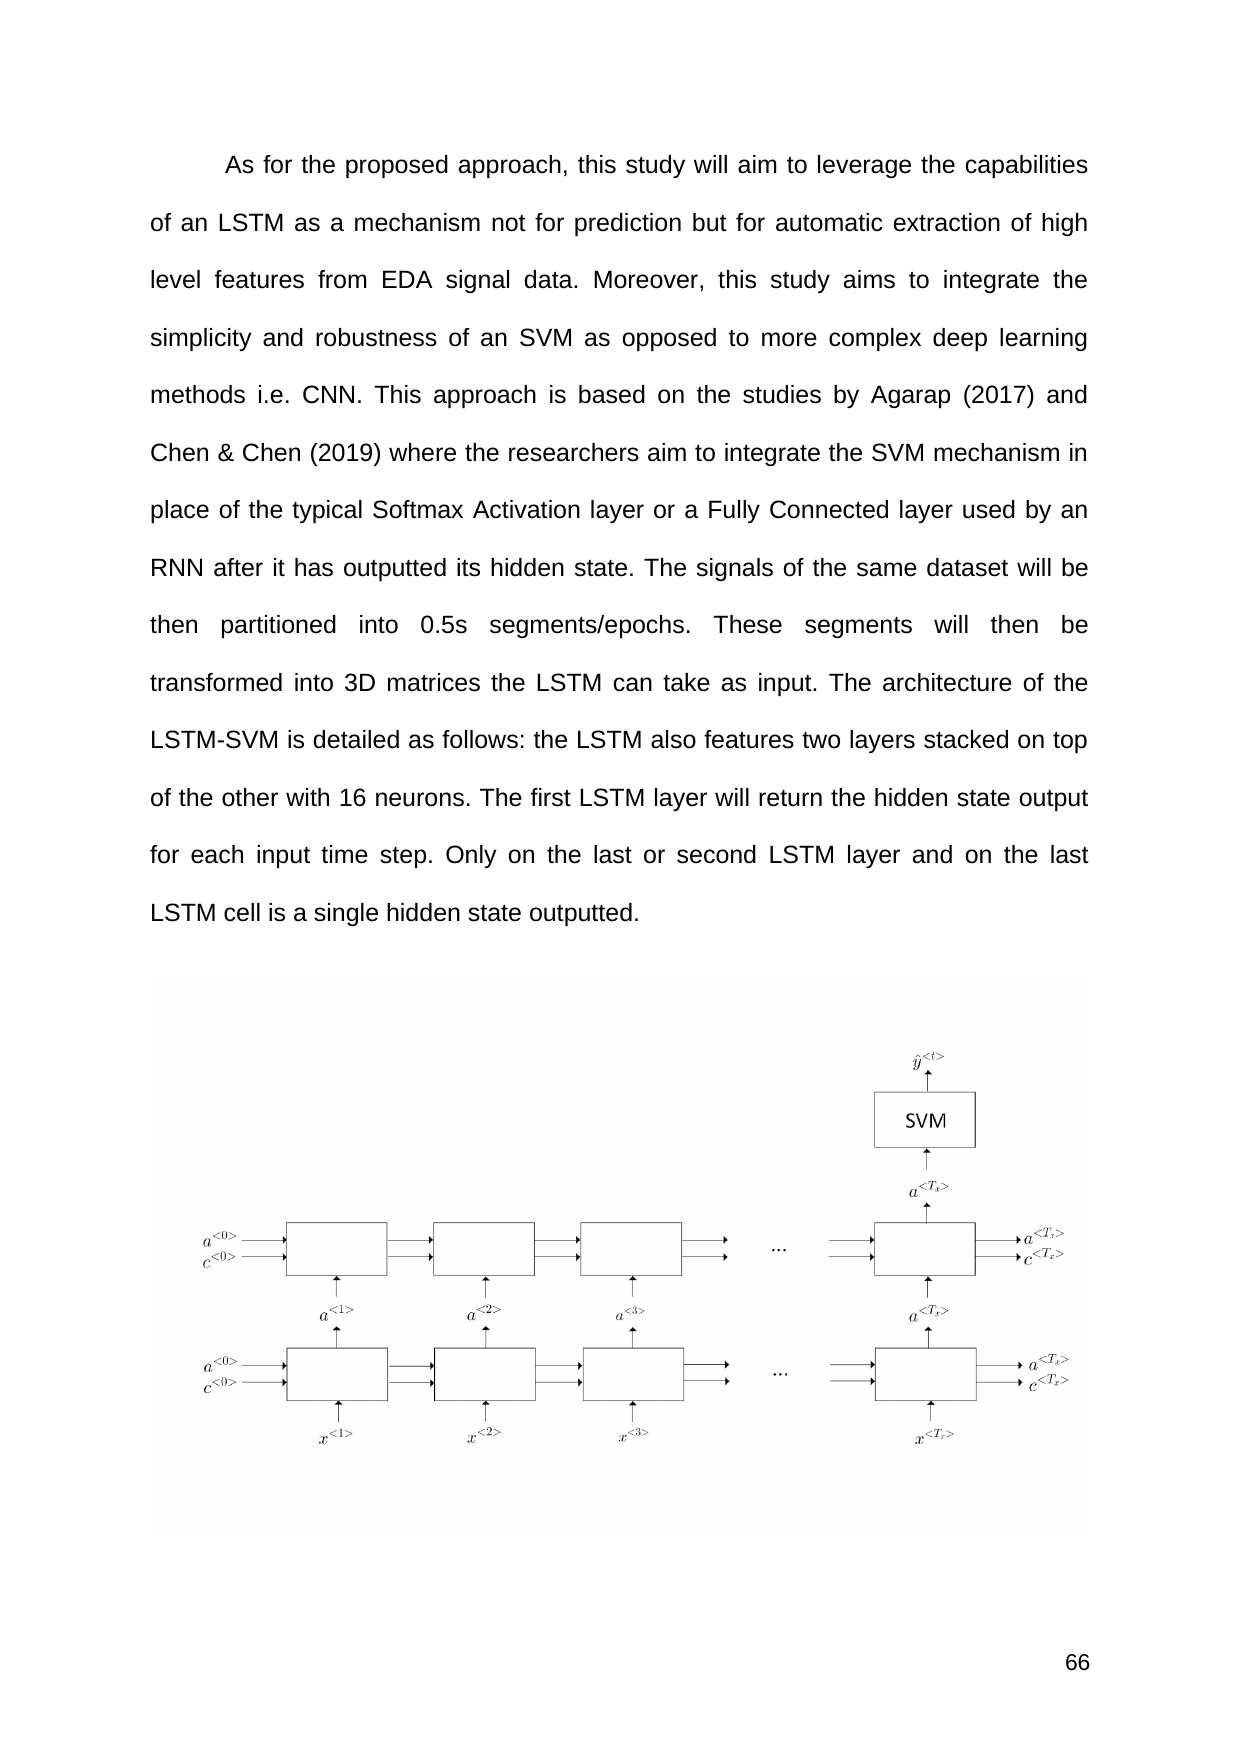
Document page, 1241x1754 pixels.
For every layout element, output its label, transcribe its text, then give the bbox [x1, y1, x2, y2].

picture [150, 980, 1089, 1535]
text As for the proposed approach, this study will aim to leverage the capabilities of an LSTM as a mechanism not for prediction but for automatic extraction of high level features from EDA signal data. Moreover, this study aims to integrate the simplicity and robustness of an SVM as opposed to more complex deep learning methods i.e. CNN. This approach is based on the studies by Agarap (2017) and Chen & Chen (2019) where the researchers aim to integrate the SVM mechanism in place of the typical Softmax Activation layer or a Fully Connected layer used by an RNN after it has outputted its hidden state. The signals of the same dataset will be then partitioned into 0.5s segments/epochs. These segments will then be transformed into 3D matrices the LSTM can take as input. The architecture of the LSTM-SVM is detailed as follows: the LSTM also features two layers stacked on top of the other with 16 neurons. The first LSTM layer will return the hidden state output for each input time step. Only on the last or second LSTM layer and on the last LSTM cell is a single hidden state outputted. [150, 150, 1090, 926]
